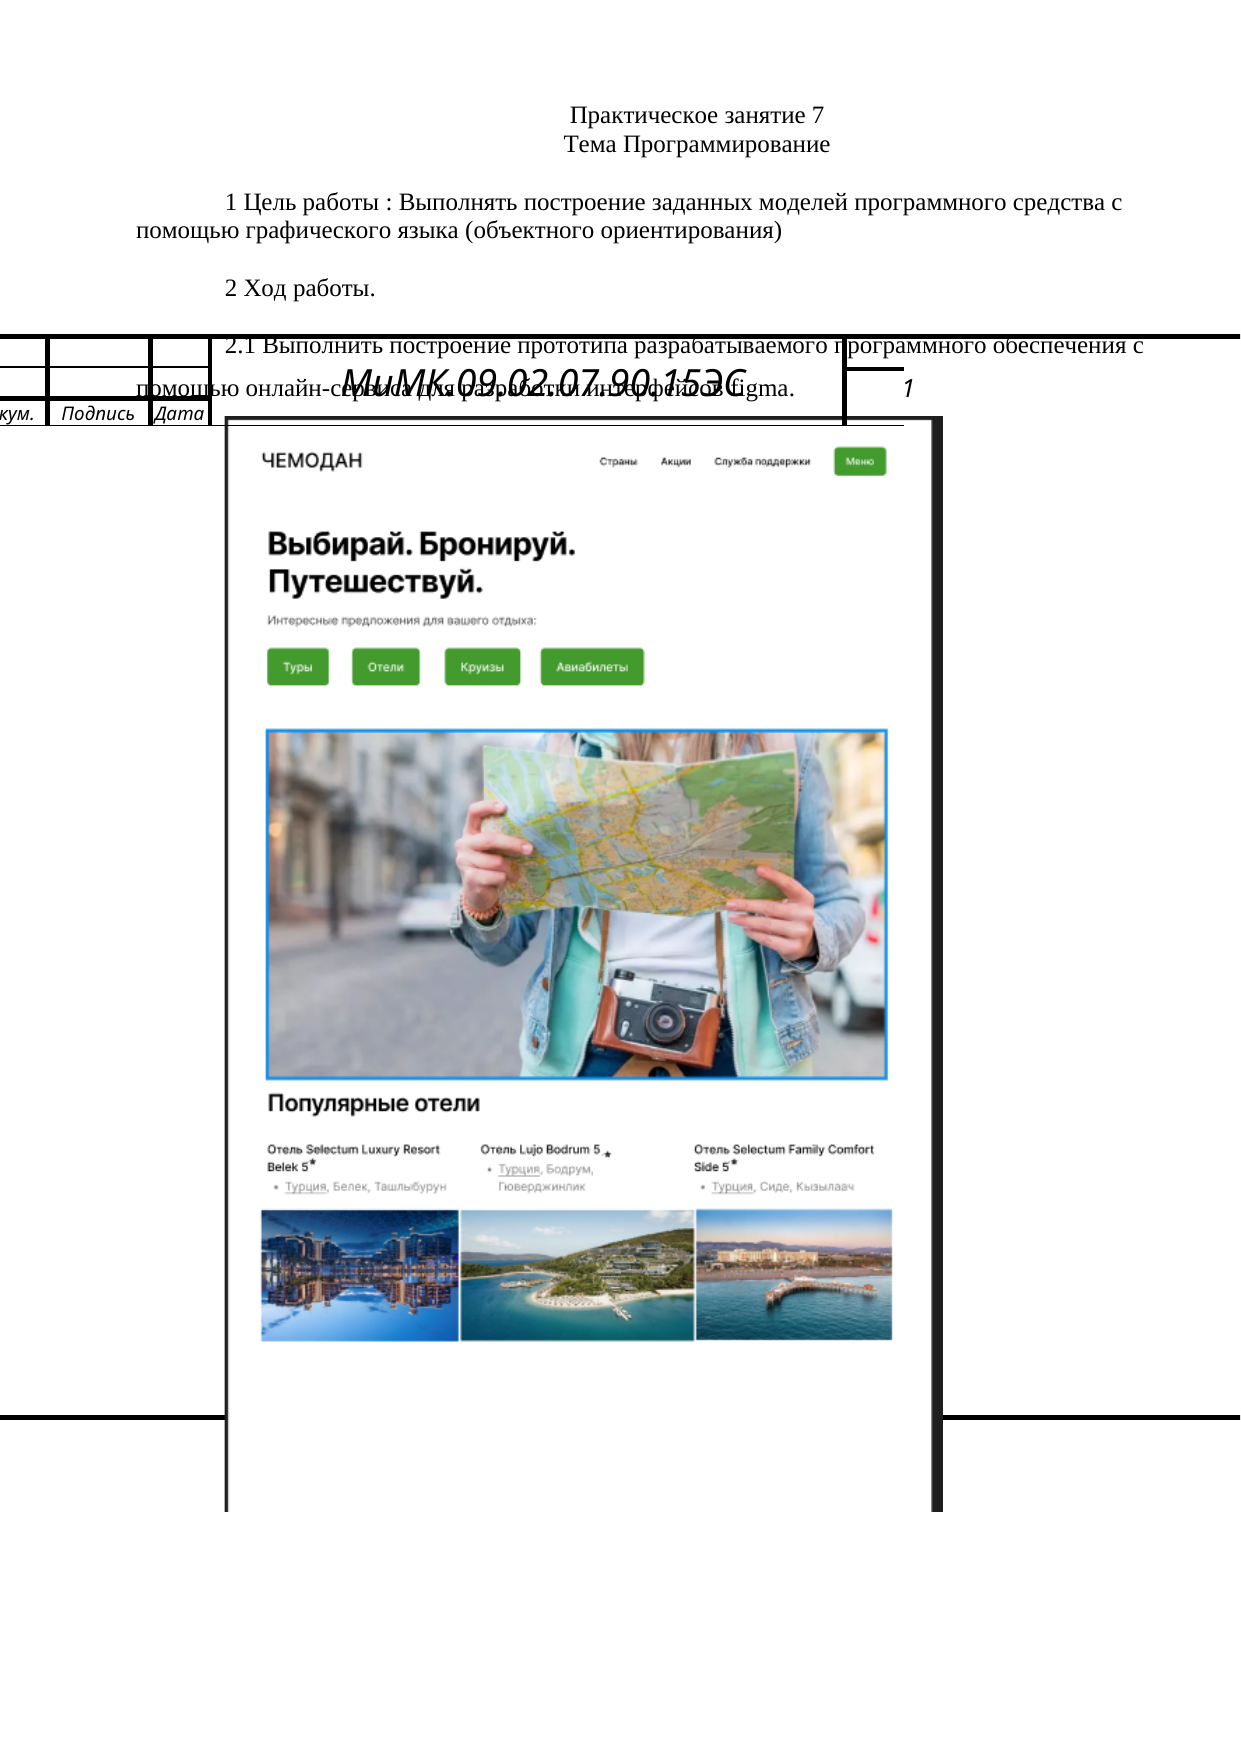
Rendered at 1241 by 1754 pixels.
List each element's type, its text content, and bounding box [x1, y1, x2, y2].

text 2 Ход работы. [136, 273, 1169, 302]
text 1 Цель работы : Выполнять построение заданных моделей программного средства с помощью графического языка (объектного ориентирования) [136, 187, 1169, 244]
text Тема Программирование [136, 129, 1169, 158]
text 2.1 Выполнить построение прототипа разрабатываемого программного обеспечения с помощью онлайн-сервиса для разработки интерфейсов figma. [136, 330, 1169, 402]
picture [224, 416, 842, 425]
text Практическое занятие 7 [136, 100, 1169, 129]
picture [224, 416, 943, 1512]
